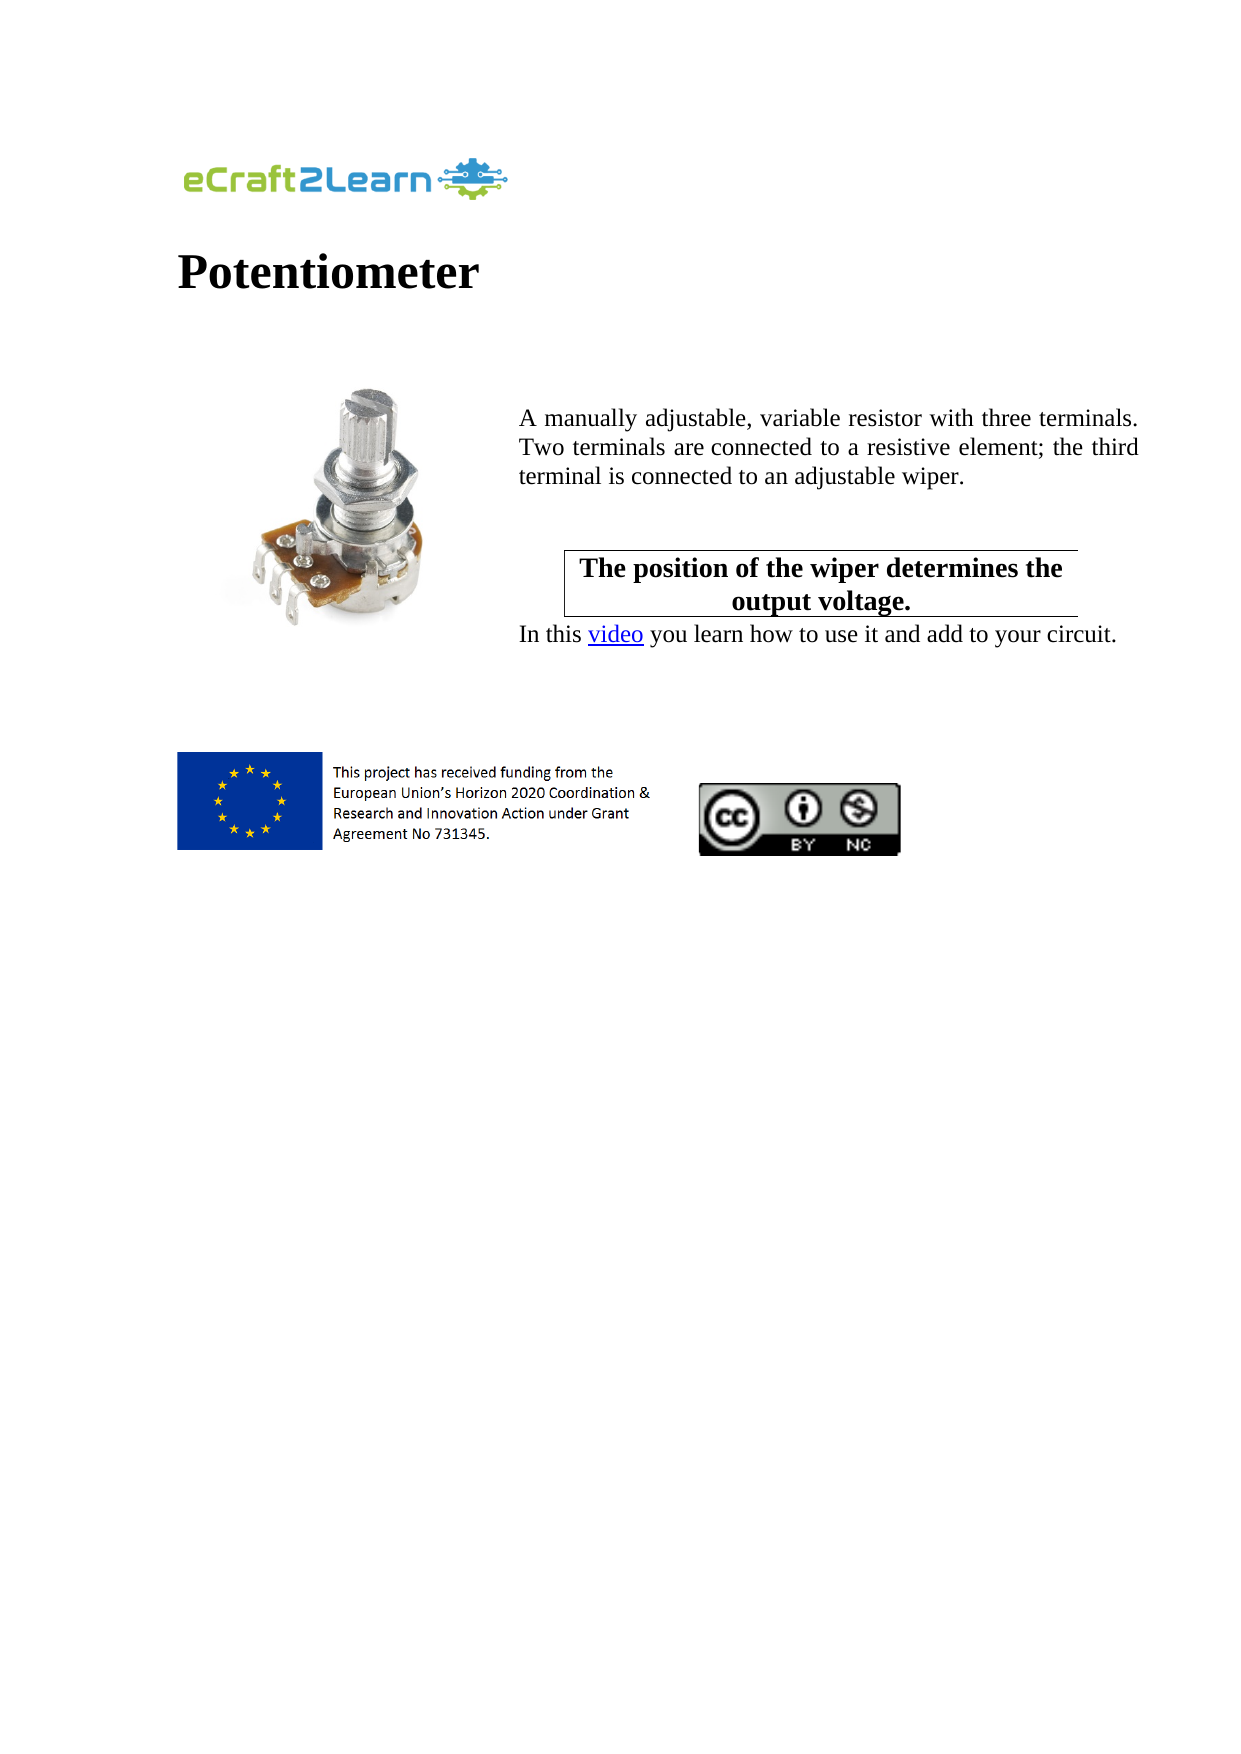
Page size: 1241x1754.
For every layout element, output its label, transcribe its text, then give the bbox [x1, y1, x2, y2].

picture [177, 752, 692, 856]
table_header [177, 328, 517, 723]
subtitle Potentiometer [177, 241, 1063, 299]
table_header A manually adjustable, variable resistor with three terminals. Two terminals are connected to a resistive element; the third terminal is connected to an adjustable wiper. In this video you learn how to use it and add to your circuit. [517, 328, 1141, 723]
picture [177, 147, 514, 213]
picture [204, 366, 500, 661]
picture [698, 783, 901, 856]
